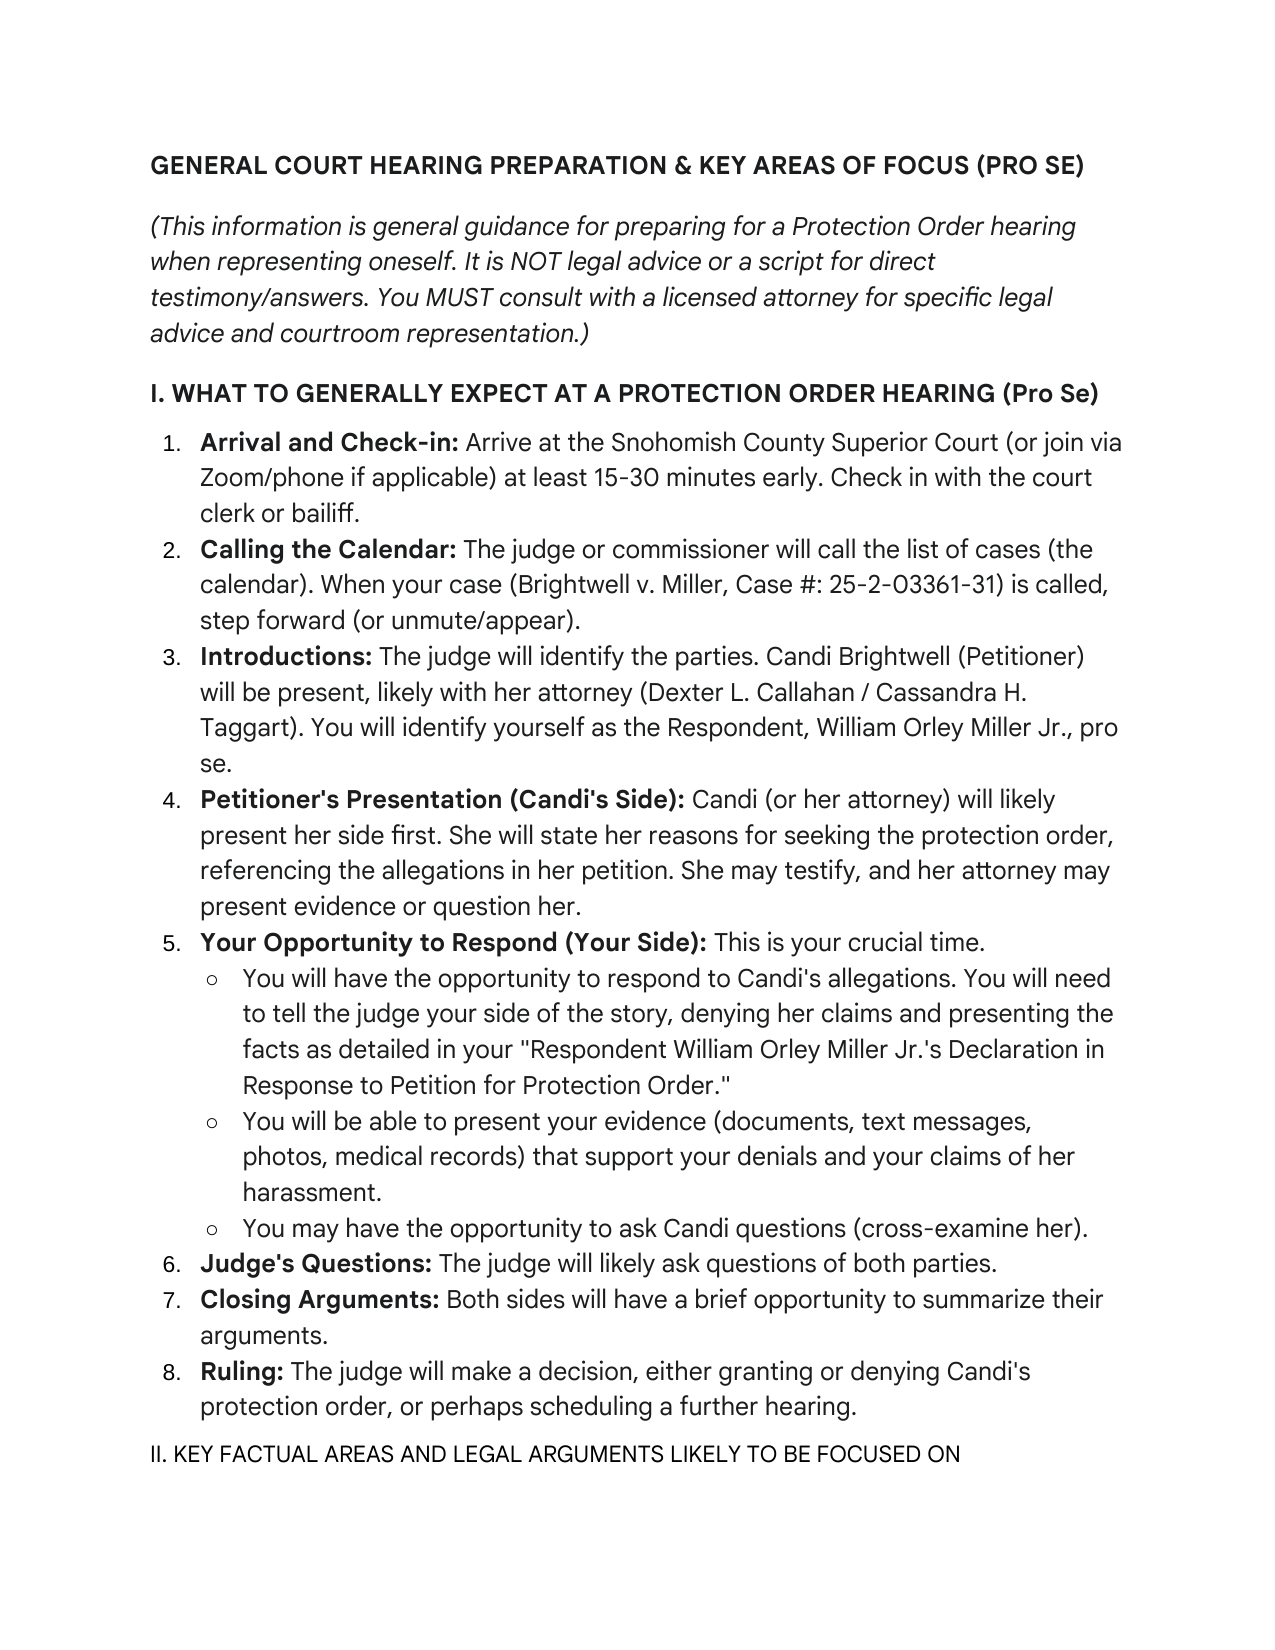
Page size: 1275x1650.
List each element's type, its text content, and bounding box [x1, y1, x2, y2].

list You will be able to present your evidence (documents, text messages, photos, medical records) that support your denials and your claims of her harassment. [205, 1106, 1125, 1208]
list Judge's Questions: The judge will likely ask questions of both parties. [162, 1249, 1125, 1280]
text (This information is general guidance for preparing for a Protection Order hearing when representing oneself. It is NOT legal advice or a script for direct testimony/answers. You MUST consult with a licensed attorney for specific legal advice and courtroom representation.) [150, 211, 1125, 349]
text I. WHAT TO GENERALLY EXPECT AT A PROTECTION ORDER HEARING (Pro Se) [150, 379, 1125, 410]
text GENERAL COURT HEARING PREPARATION & KEY AREAS OF FOCUS (PRO SE) [150, 150, 1125, 181]
list Calling the Calendar: The judge or commissioner will call the list of cases (the calendar). When your case (Brightwell v. Miller, Case #: 25-2-03361-31) is called, step forward (or unmute/appear). [162, 534, 1125, 637]
list Your Opportunity to Respond (Your Side): This is your crucial time. [162, 927, 1125, 958]
list Introductions: The judge will identify the parties. Candi Brightwell (Petitioner) will be present, likely with her attorney (Dexter L. Callahan / Cassandra H. Taggart). You will identify yourself as the Respondent, William Orley Miller Jr., pro se. [162, 641, 1125, 780]
list You may have the opportunity to ask Candi questions (cross-examine her). [205, 1213, 1125, 1244]
list Ruling: The judge will make a decision, either granting or denying Candi's protection order, or perhaps scheduling a further hearing. [162, 1356, 1125, 1423]
list Petitioner's Presentation (Candi's Side): Candi (or her attorney) will likely present her side first. She will state her reasons for seeking the protection order, referencing the allegations in her petition. She may testify, and her attorney may present evidence or question her. [162, 784, 1125, 923]
text II. KEY FACTUAL AREAS AND LEGAL ARGUMENTS LIKELY TO BE FOCUSED ON [150, 1440, 1125, 1468]
list You will have the opportunity to respond to Candi's allegations. You will need to tell the judge your side of the story, denying her claims and presenting the facts as detailed in your "Respondent William Orley Miller Jr.'s Declaration in Response to Petition for Protection Order." [205, 963, 1125, 1101]
list Arrival and Check-in: Arrive at the Snohomish County Superior Court (or join via Zoom/phone if applicable) at least 15-30 minutes early. Check in with the court clerk or bailiff. [162, 427, 1125, 530]
list Closing Arguments: Both sides will have a brief opportunity to summarize their arguments. [162, 1284, 1125, 1351]
